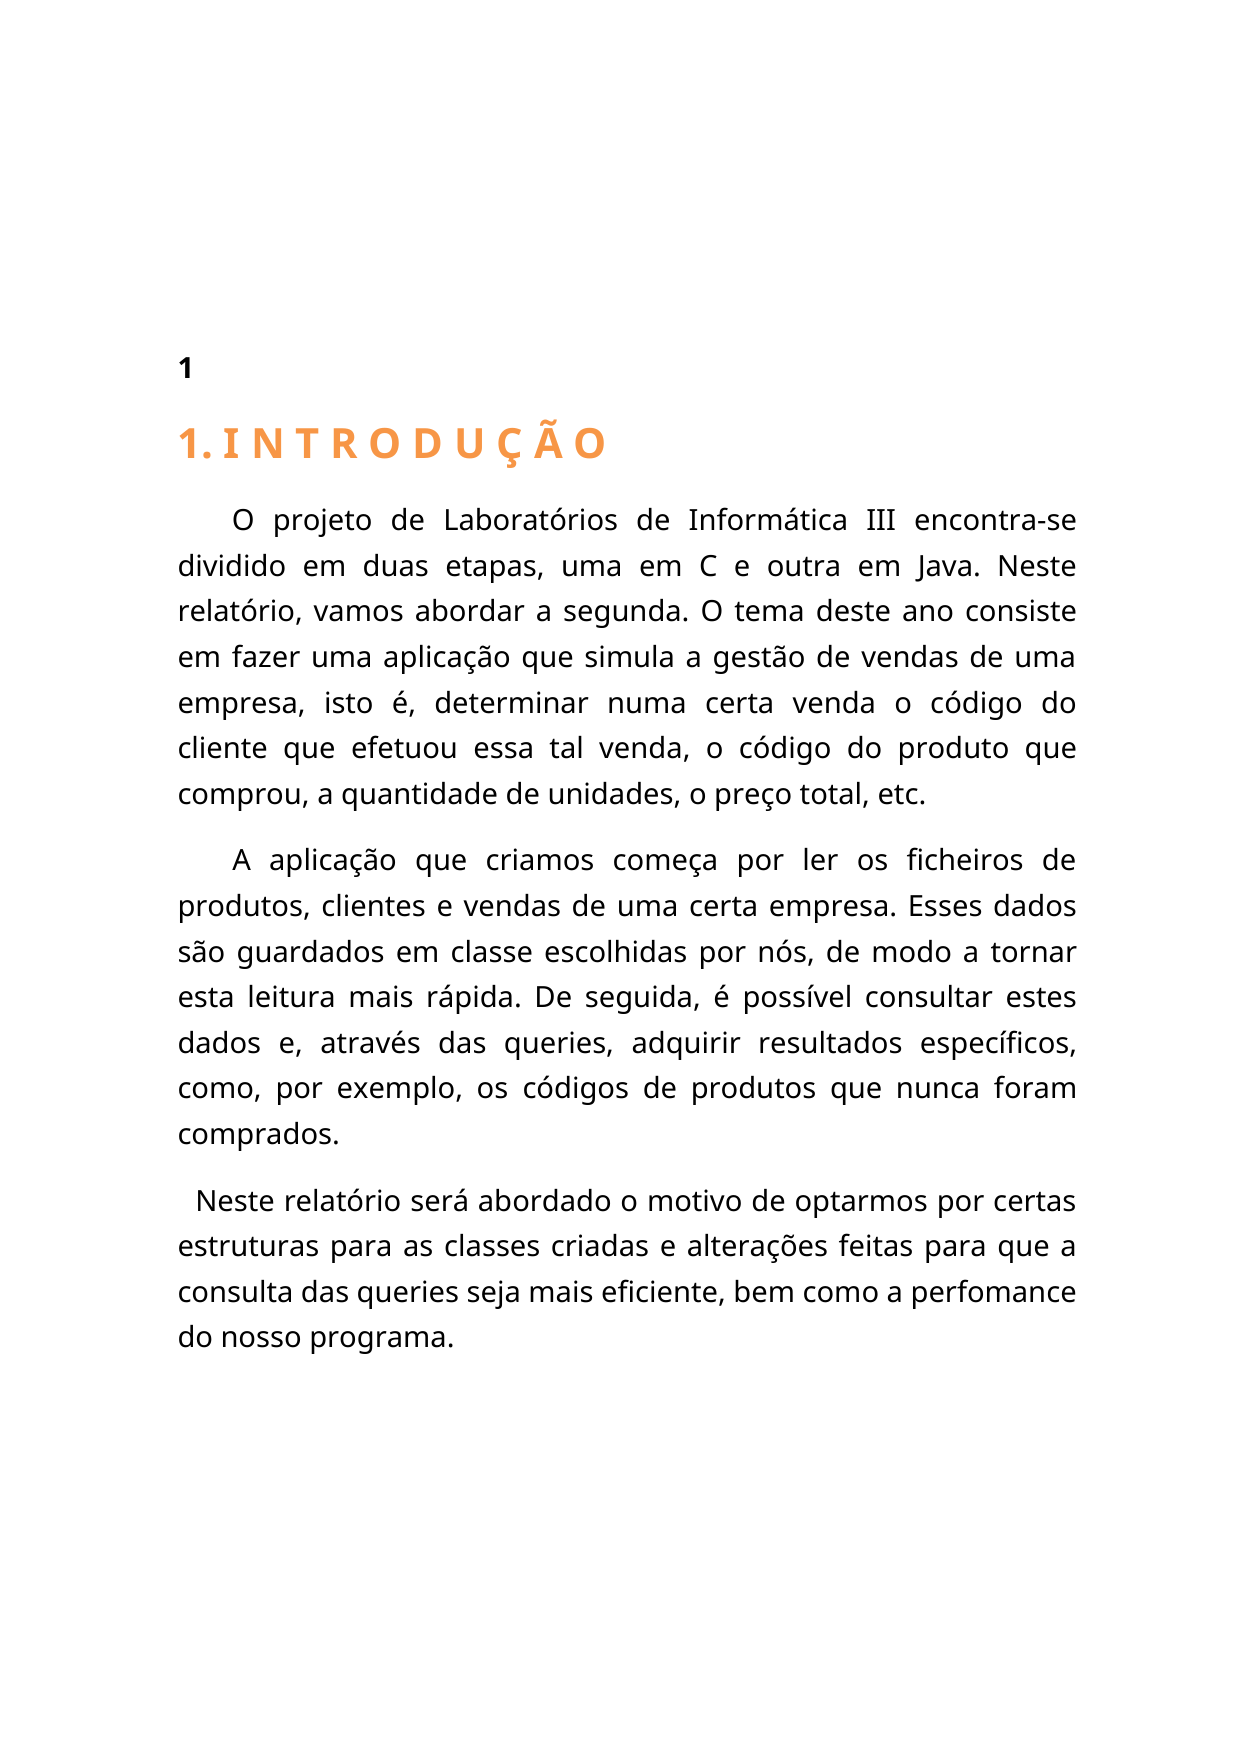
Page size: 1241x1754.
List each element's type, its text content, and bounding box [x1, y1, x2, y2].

text 1. I N T R O D U Ç Ã O [177, 413, 1078, 470]
text O projeto de Laboratórios de Informática III encontra-se dividido em duas etapas, uma em C e outra em Java. Neste relatório, vamos abordar a segunda. O tema deste ano consiste em fazer uma aplicação que simula a gestão de vendas de uma empresa, isto é, determinar numa certa venda o código do cliente que efetuou essa tal venda, o código do produto que comprou, a quantidade de unidades, o preço total, etc. [177, 499, 1078, 813]
text Neste relatório será abordado o motivo de optarmos por certas estruturas para as classes criadas e alterações feitas para que a consulta das queries seja mais eficiente, bem como a perfomance do nosso programa. [177, 1180, 1078, 1356]
text 1 [177, 347, 1078, 387]
text A aplicação que criamos começa por ler os ficheiros de produtos, clientes e vendas de uma certa empresa. Esses dados são guardados em classe escolhidas por nós, de modo a tornar esta leitura mais rápida. De seguida, é possível consultar estes dados e, através das queries, adquirir resultados específicos, como, por exemplo, os códigos de produtos que nunca foram comprados. [177, 840, 1078, 1153]
